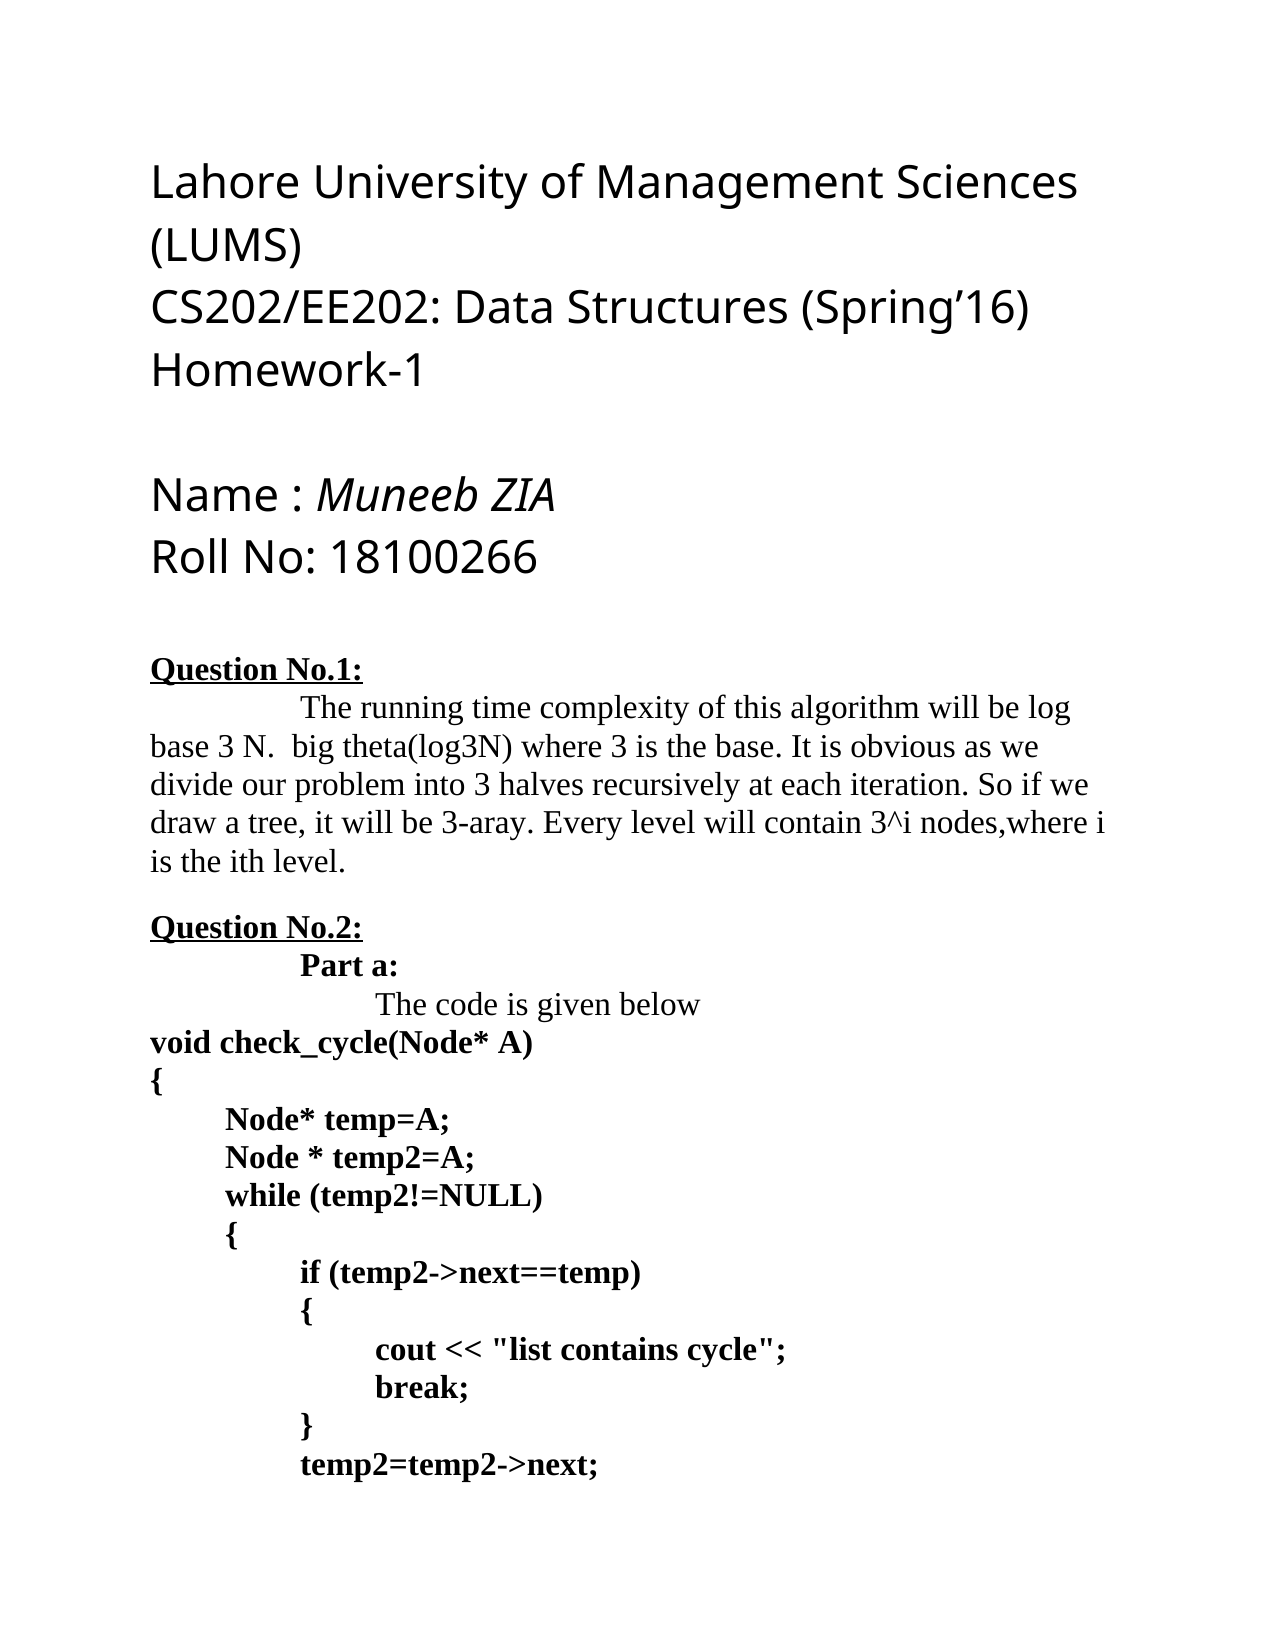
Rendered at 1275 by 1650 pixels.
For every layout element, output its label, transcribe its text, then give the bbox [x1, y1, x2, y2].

text { [150, 1214, 1125, 1252]
text Homework-1 [150, 337, 1125, 399]
text Part a: [150, 946, 1125, 984]
text void check_cycle(Node* A) [150, 1022, 1125, 1061]
text Roll No: 18100266 [150, 524, 1125, 587]
text CS202/EE202: Data Structures (Spring’16) [150, 275, 1125, 337]
text Question No.2: [150, 907, 1125, 946]
text break; [150, 1367, 1125, 1406]
text } [150, 1406, 1125, 1444]
text The code is given below [150, 984, 1125, 1022]
text Node* temp=A; [150, 1099, 1125, 1137]
text { [150, 1061, 1125, 1099]
text cout << "list contains cycle"; [150, 1329, 1125, 1367]
text while (temp2!=NULL) [150, 1176, 1125, 1214]
text Question No.1: [150, 649, 1125, 687]
text Node * temp2=A; [150, 1137, 1125, 1176]
text The running time complexity of this algorithm will be log base 3 N. big theta(log3N) where 3 is the base. It is obvious as we divide our problem into 3 halves recursively at each iteration. So if we draw a tree, it will be 3-aray. Every level will contain 3^i nodes,where i is the ith level. [150, 687, 1125, 879]
text temp2=temp2->next; [150, 1444, 1125, 1482]
text if (temp2->next==temp) [150, 1252, 1125, 1291]
text Lahore University of Management Sciences (LUMS) [150, 150, 1125, 275]
text Name : Muneeb ZIA [150, 462, 1125, 524]
text { [150, 1291, 1125, 1329]
